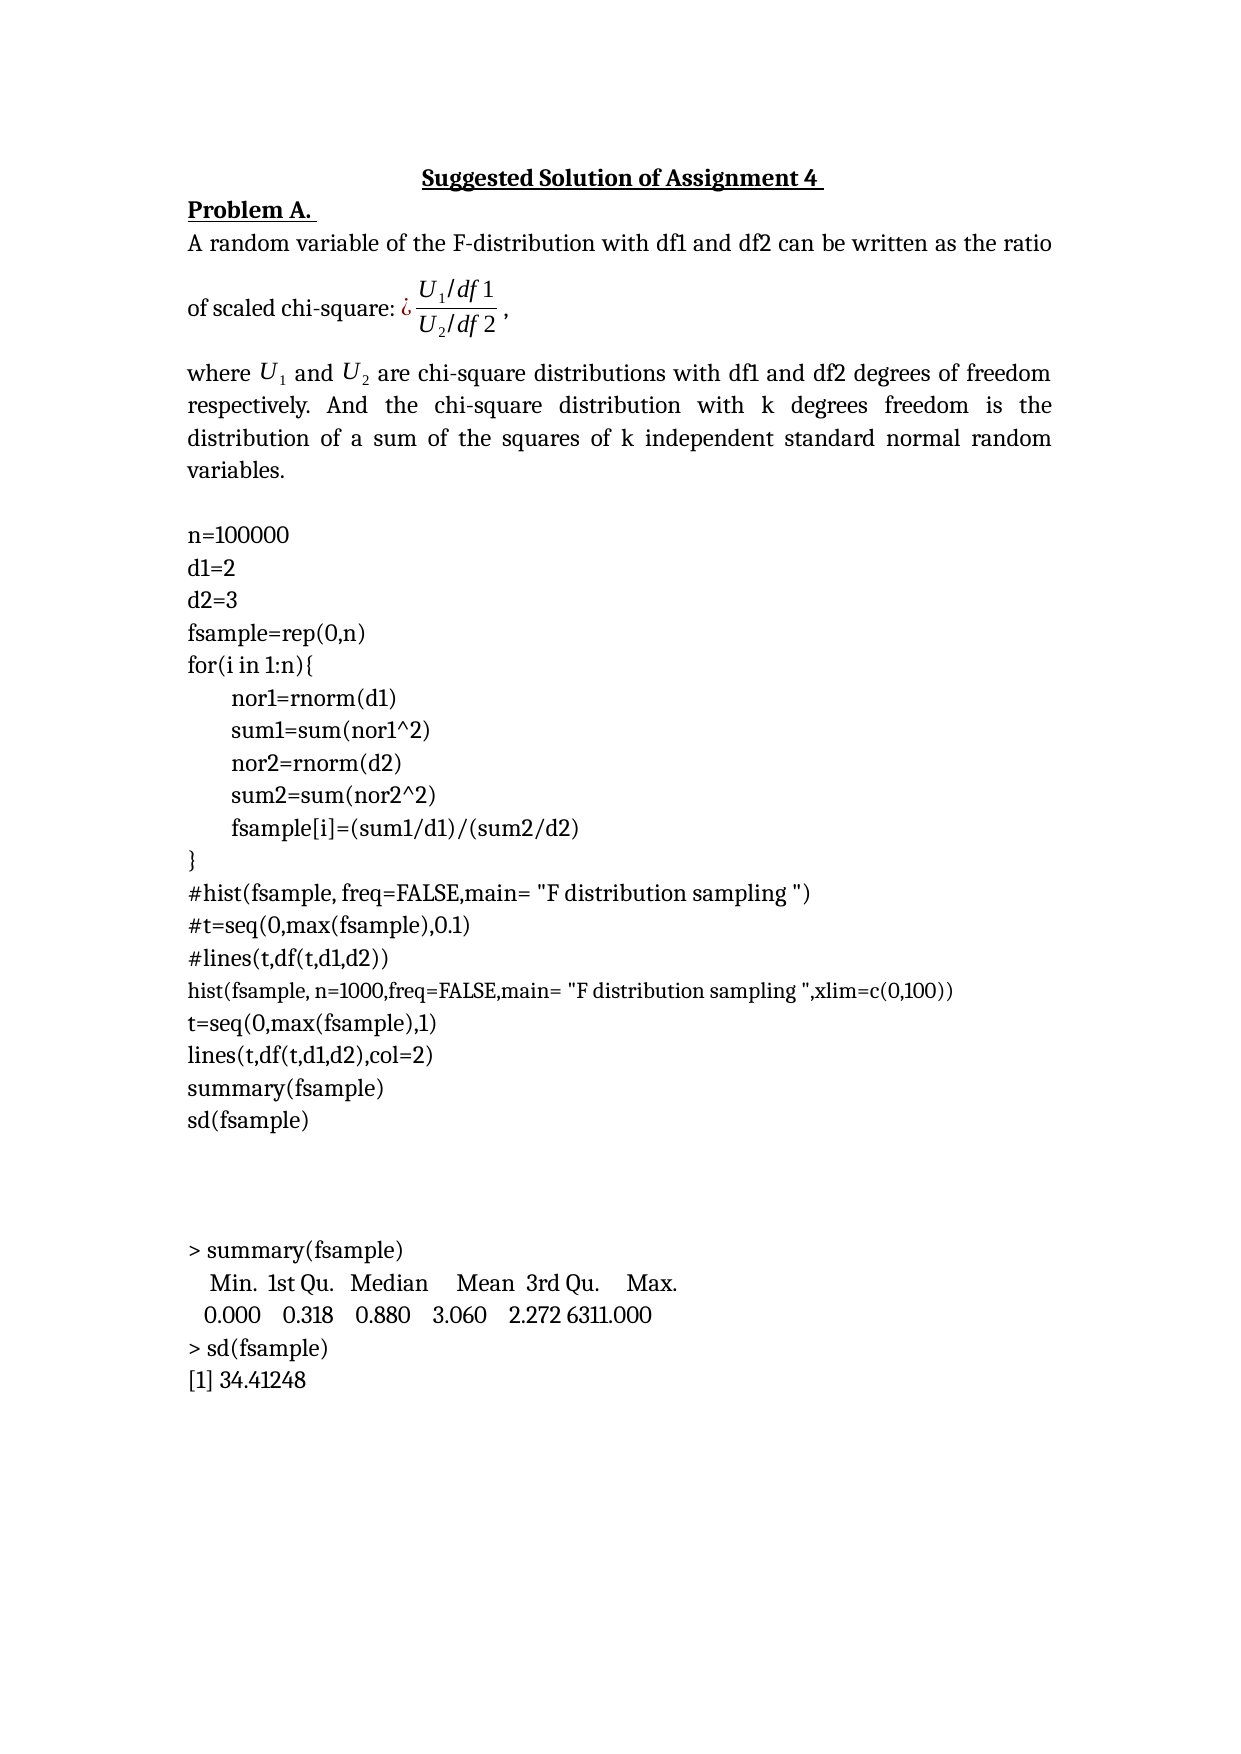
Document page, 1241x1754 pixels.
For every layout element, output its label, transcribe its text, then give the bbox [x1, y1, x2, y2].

text fsample[i]=(sum1/d1)/(sum2/d2) [187, 812, 1053, 844]
text summary(fsample) [187, 1072, 1053, 1104]
text where and are chi-square distributions with df1 and df2 degrees of freedom respectively. And the chi-square distribution with k degrees freedom is the distribution of a sum of the squares of k independent standard normal random variables. [187, 357, 1053, 487]
text sd(fsample) [187, 1104, 1053, 1137]
text d2=3 [187, 584, 1053, 617]
text Min. 1st Qu. Median Mean 3rd Qu. Max. [187, 1267, 1053, 1299]
text d1=2 [187, 552, 1053, 584]
text fsample=rep(0,n) [187, 617, 1053, 649]
text A random variable of the F-distribution with df1 and df2 can be written as the ratio of scaled chi-square: , [187, 227, 1053, 357]
text n=100000 [187, 519, 1053, 552]
text Suggested Solution of Assignment 4 [187, 162, 1053, 194]
text #hist(fsample, freq=FALSE,main= "F distribution sampling ") [187, 877, 1053, 909]
text #lines(t,df(t,d1,d2)) [187, 942, 1053, 974]
text lines(t,df(t,d1,d2),col=2) [187, 1039, 1053, 1072]
text nor2=rnorm(d2) [187, 747, 1053, 779]
text hist(fsample, n=1000,freq=FALSE,main= "F distribution sampling ",xlim=c(0,100)) [187, 974, 1053, 1007]
text #t=seq(0,max(fsample),0.1) [187, 909, 1053, 942]
text nor1=rnorm(d1) [187, 682, 1053, 714]
text > sd(fsample) [187, 1332, 1053, 1364]
text sum2=sum(nor2^2) [187, 779, 1053, 812]
text for(i in 1:n){ [187, 649, 1053, 682]
text [1] 34.41248 [187, 1364, 1053, 1397]
text } [187, 844, 1053, 877]
text 0.000 0.318 0.880 3.060 2.272 6311.000 [187, 1299, 1053, 1332]
text > summary(fsample) [187, 1234, 1053, 1267]
text Problem A. [187, 194, 1053, 227]
text t=seq(0,max(fsample),1) [187, 1007, 1053, 1039]
text sum1=sum(nor1^2) [187, 714, 1053, 747]
